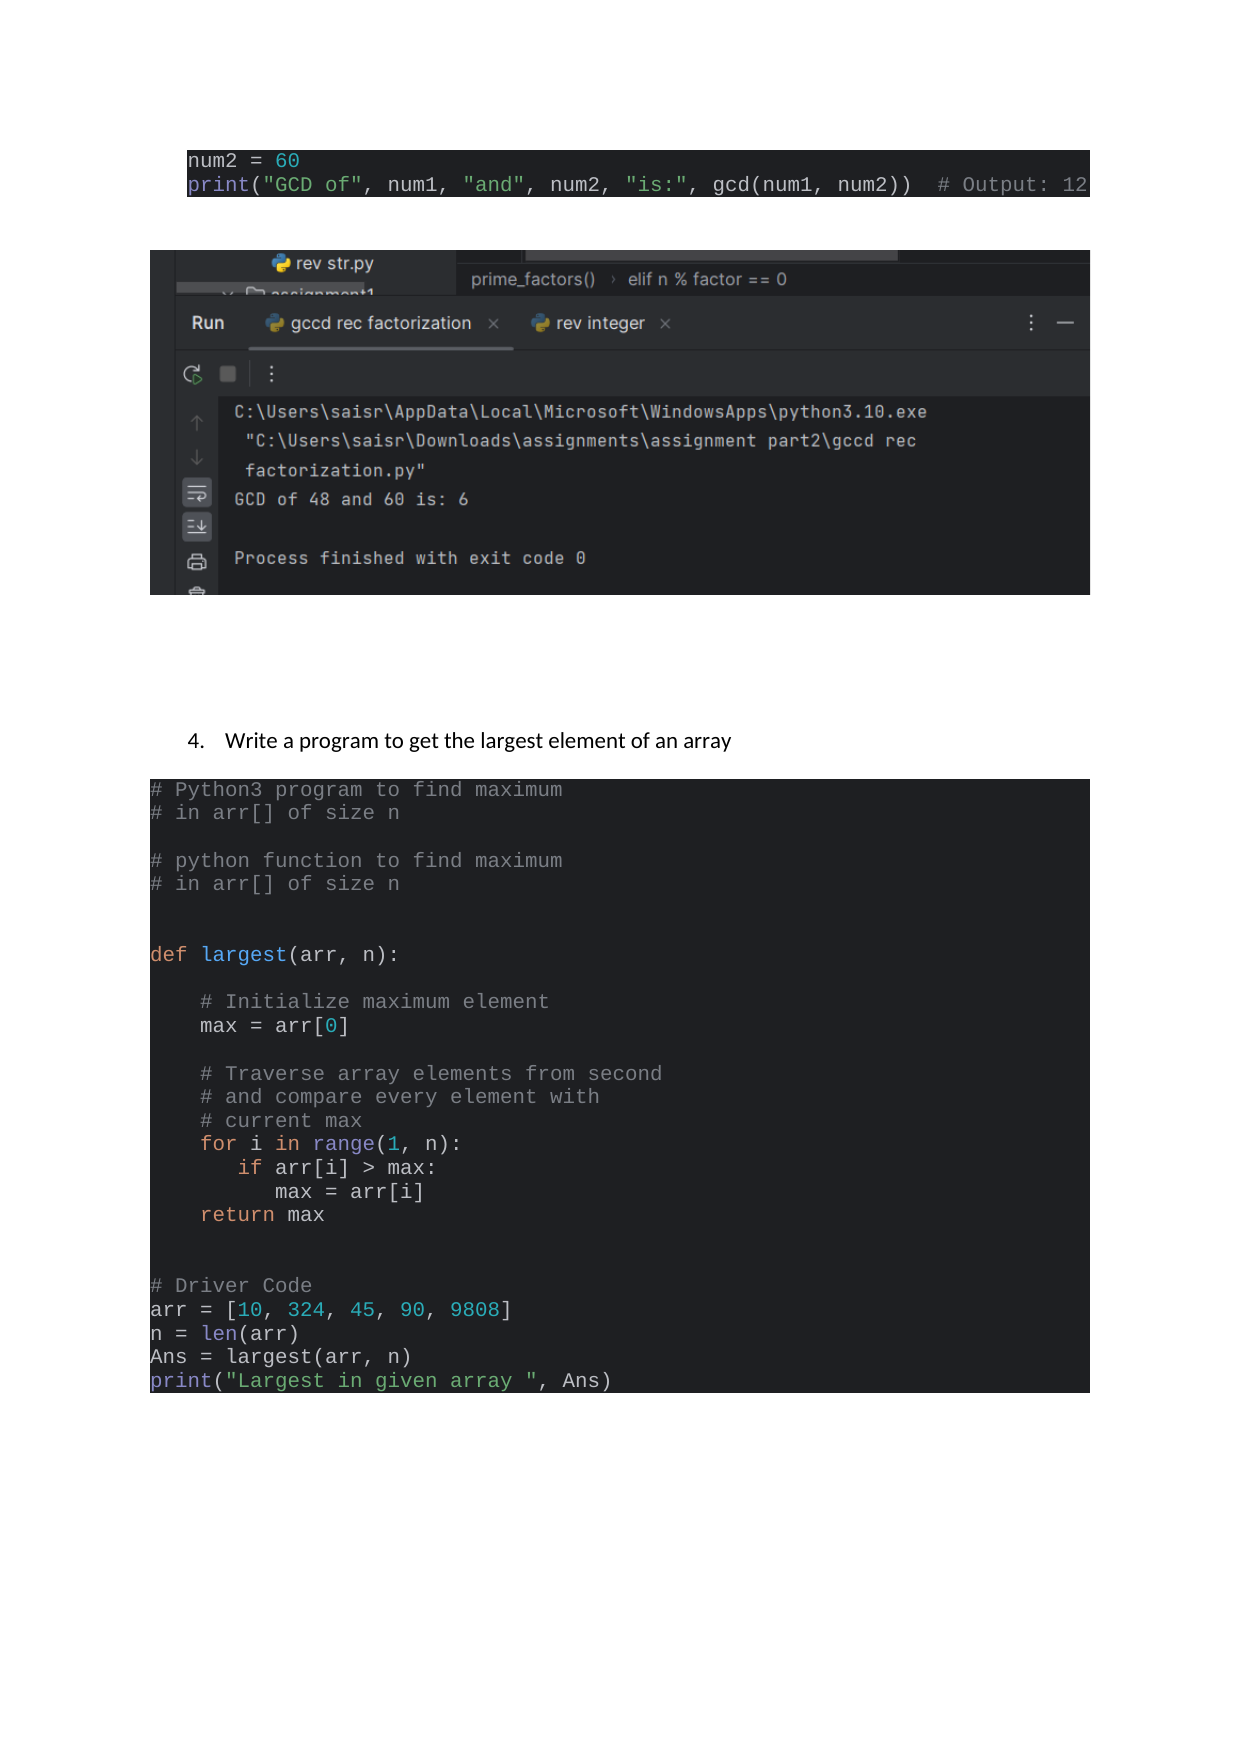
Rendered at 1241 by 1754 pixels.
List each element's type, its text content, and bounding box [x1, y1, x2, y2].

picture [150, 250, 1091, 595]
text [187, 150, 1090, 197]
text 4. Write a program to get the largest element of an array [187, 726, 1090, 754]
text # Python3 program to find maximum # in arr[] of size n # python function to find maximum # in arr[] of size n def largest(arr, n): # Initialize maximum element max = arr[0] # Traverse array elements from second # and compare every element with # current max for i in range(1, n): if arr[i] > max: max = arr[i] return max # Driver Code arr = [10, 324, 45, 90, 9808] n = len(arr) Ans = largest(arr, n) print("Largest in given array ", Ans) [150, 779, 1090, 1393]
